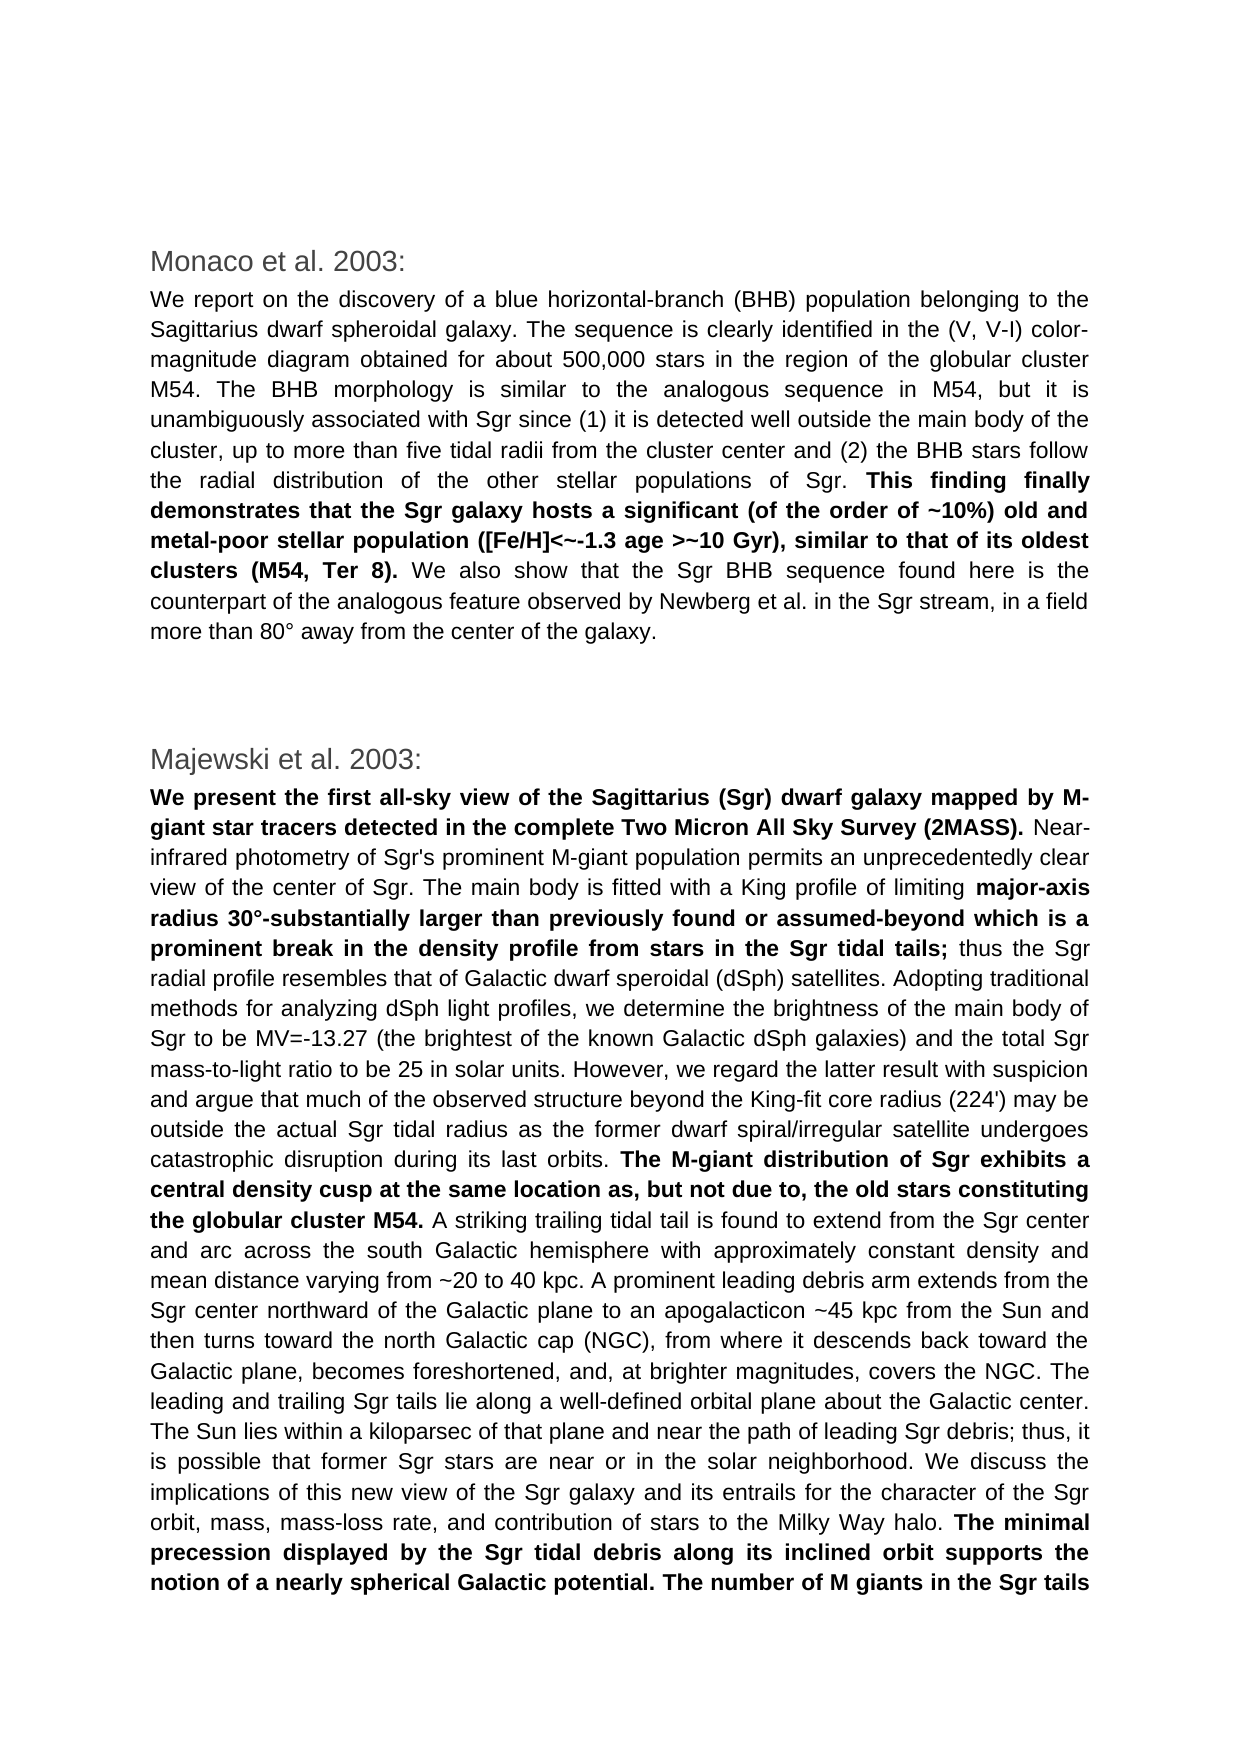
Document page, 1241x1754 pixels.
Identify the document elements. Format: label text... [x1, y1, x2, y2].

subtitle Majewski et al. 2003: [150, 742, 1090, 775]
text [150, 784, 1090, 1596]
subtitle Monaco et al. 2003: [150, 244, 1090, 277]
text We report on the discovery of a blue horizontal-branch (BHB) population belonging to the Sagittarius dwarf spheroidal galaxy. The sequence is clearly identified in the (V, V-I) color-magnitude diagram obtained for about 500,000 stars in the region of the globular cluster M54. The BHB morphology is similar to the analogous sequence in M54, but it is unambiguously associated with Sgr since (1) it is detected well outside the main body of the cluster, up to more than five tidal radii from the cluster center and (2) the BHB stars follow the radial distribution of the other stellar populations of Sgr. This finding finally demonstrates that the Sgr galaxy hosts a significant (of the order of ~10%) old and metal-poor stellar population ([Fe/H]<~-1.3 age >~10 Gyr), similar to that of its oldest clusters (M54, Ter 8). We also show that the Sgr BHB sequence found here is the counterpart of the analogous feature observed by Newberg et al. in the Sgr stream, in a field more than 80° away from the center of the galaxy. [150, 286, 1090, 644]
